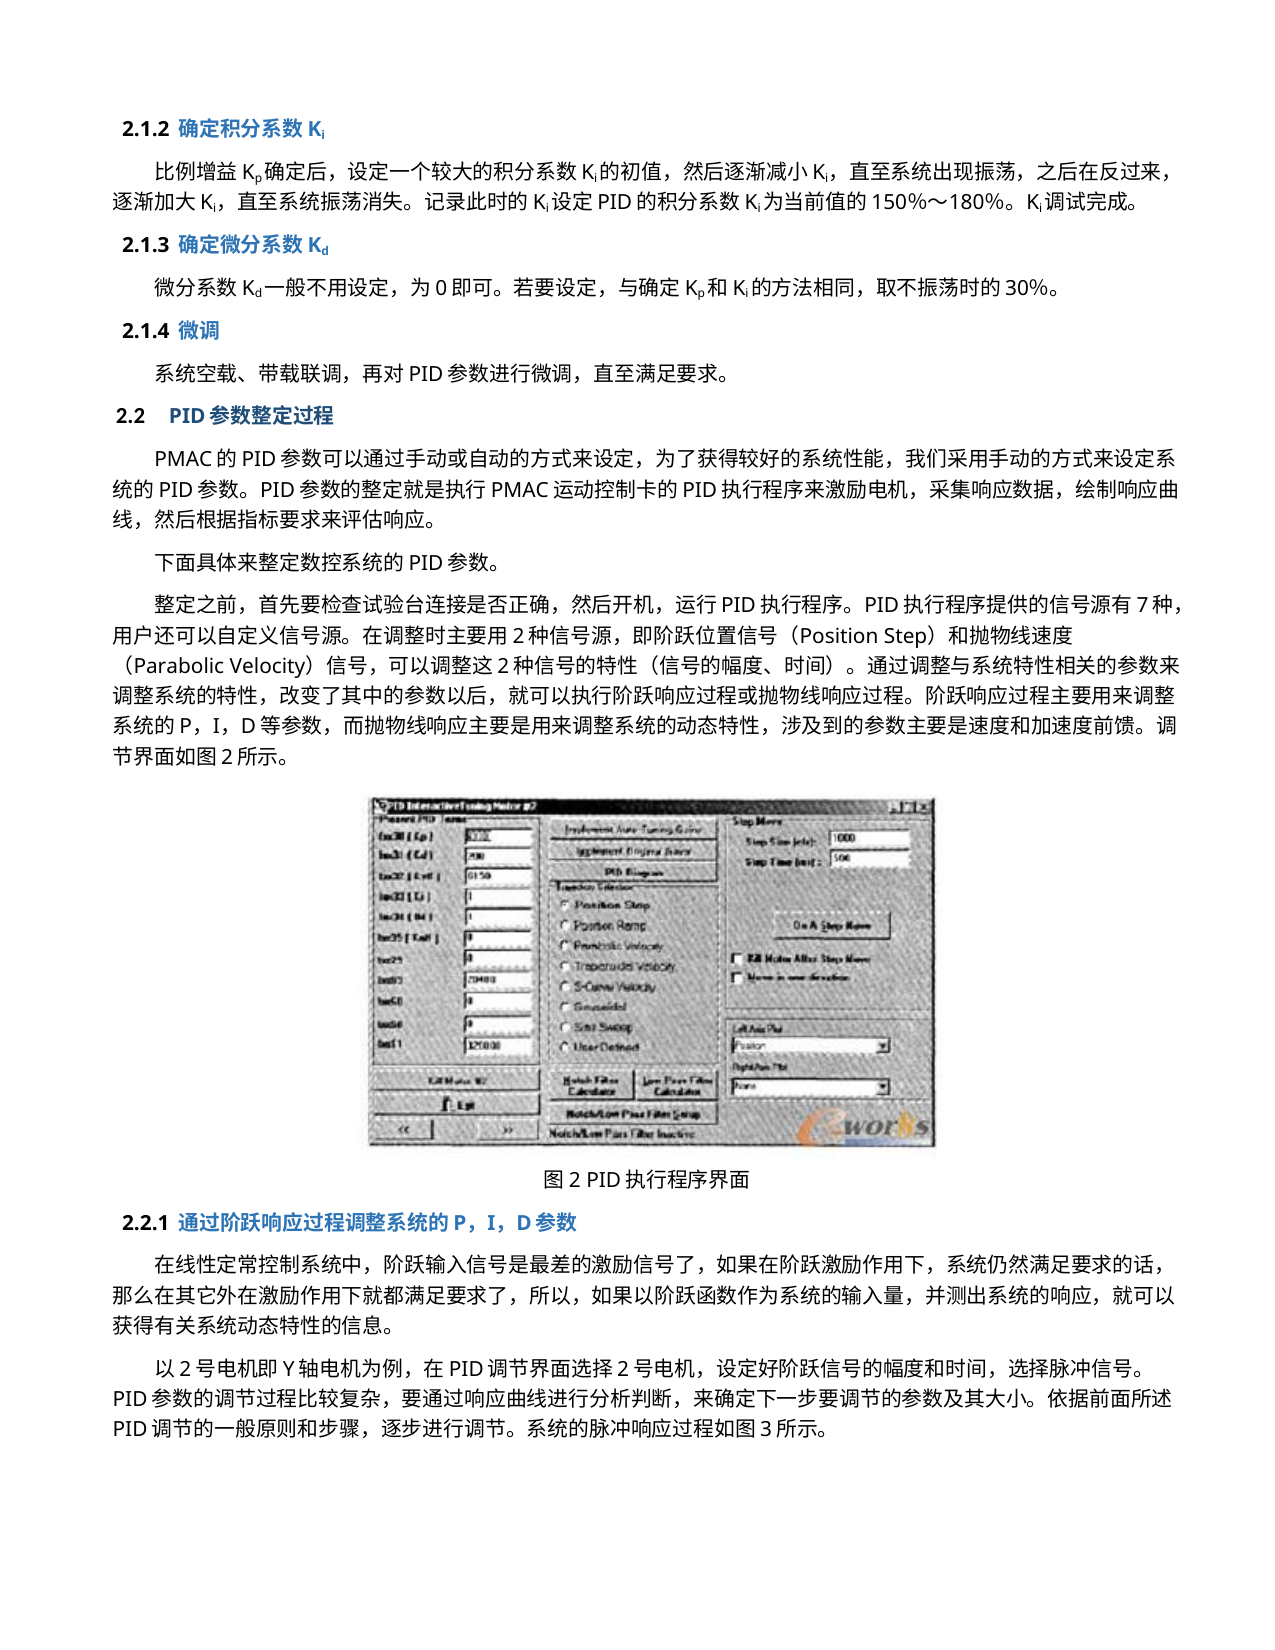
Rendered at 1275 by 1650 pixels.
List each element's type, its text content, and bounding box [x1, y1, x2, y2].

text 整定之前，首先要检查试验台连接是否正确，然后开机，运行PID执行程序。PID执行程序提供的信号源有7种，用户还可以自定义信号源。在调整时主要用2种信号源，即阶跃位置信号（Position Step）和抛物线速度（Parabolic Velocity）信号，可以调整这2种信号的特性（信号的幅度、时间）。通过调整与系统特性相关的参数来调整系统的特性，改变了其中的参数以后，就可以执行阶跃响应过程或抛物线响应过程。阶跃响应过程主要用来调整系统的P，I，D等参数，而抛物线响应主要是用来调整系统的动态特性，涉及到的参数主要是速度和加速度前馈。调节界面如图2所示。 [112, 589, 1181, 770]
subtitle 确定微分系数Kd [122, 228, 1181, 259]
subtitle 微调 [122, 314, 1181, 344]
text 以2号电机即Y轴电机为例，在PID调节界面选择2号电机，设定好阶跃信号的幅度和时间，选择脉冲信号。PID参数的调节过程比较复杂，要通过响应曲线进行分析判断，来确定下一步要调节的参数及其大小。依据前面所述PID调节的一般原则和步骤，逐步进行调节。系统的脉冲响应过程如图3所示。 [112, 1352, 1181, 1443]
subtitle 通过阶跃响应过程调整系统的P，I，D参数 [122, 1206, 1181, 1236]
subtitle 确定积分系数Ki [122, 112, 1181, 143]
text PMAC的PID参数可以通过手动或自动的方式来设定，为了获得较好的系统性能，我们采用手动的方式来设定系统的PID参数。PID参数的整定就是执行PMAC运动控制卡的PID执行程序来激励电机，采集响应数据，绘制响应曲线，然后根据指标要求来评估响应。 [112, 442, 1181, 533]
text 在线性定常控制系统中，阶跃输入信号是最差的激励信号了，如果在阶跃激励作用下，系统仍然满足要求的话，那么在其它外在激励作用下就都满足要求了，所以，如果以阶跃函数作为系统的输入量，并测出系统的响应，就可以获得有关系统动态特性的信息。 [112, 1249, 1181, 1339]
text 下面具体来整定数控系统的PID参数。 [112, 546, 1181, 576]
subtitle PID参数整定过程 [116, 400, 1181, 430]
text 微分系数Kd一般不用设定，为0即可。若要设定，与确定Kp和Ki的方法相同，取不振荡时的30％。 [112, 271, 1181, 302]
text 系统空载、带载联调，再对PID参数进行微调，直至满足要求。 [112, 357, 1181, 387]
text 比例增益Kp确定后，设定一个较大的积分系数Ki的初值，然后逐渐减小Ki，直至系统出现振荡，之后在反过来，逐渐加大Ki，直至系统振荡消失。记录此时的Ki设定PID的积分系数Ki为当前值的150％～180％。Ki调试完成。 [112, 155, 1181, 216]
picture [348, 782, 945, 1163]
